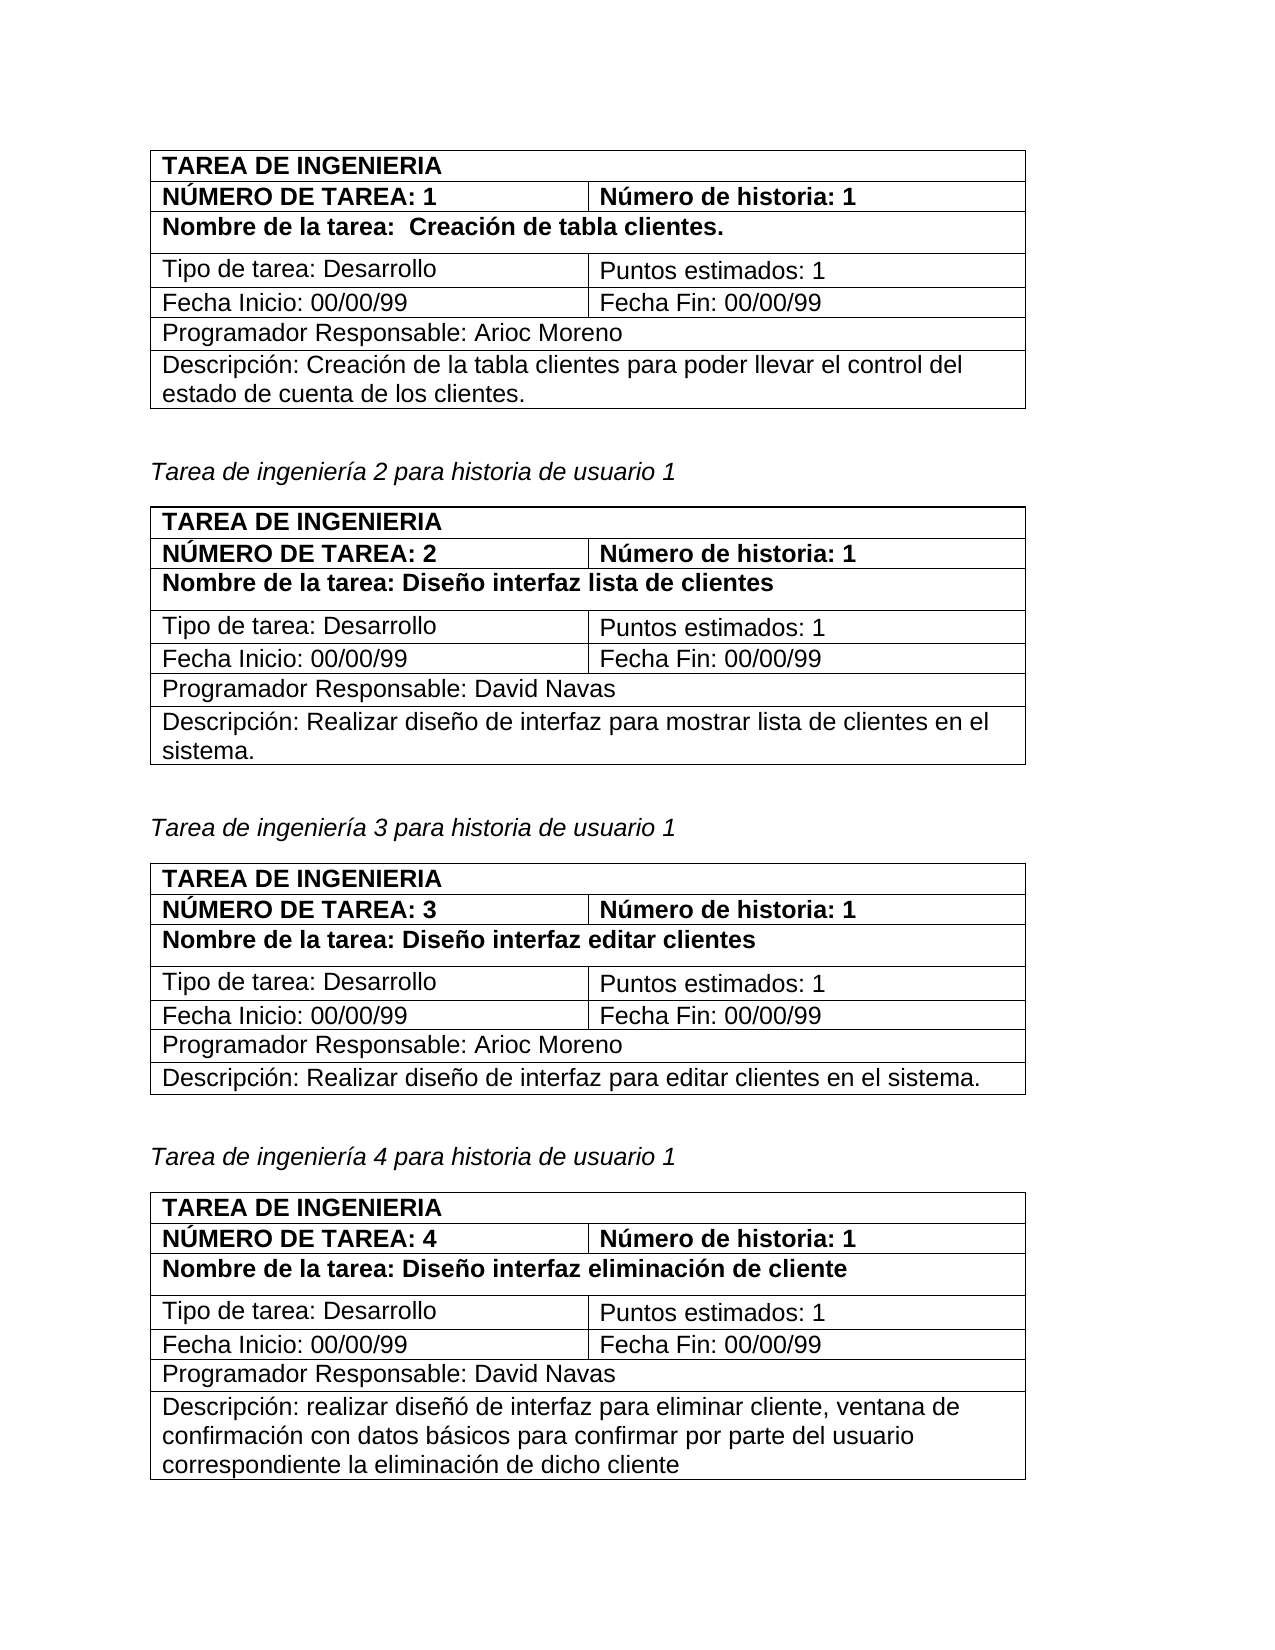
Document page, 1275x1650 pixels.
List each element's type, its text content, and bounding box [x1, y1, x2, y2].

table_cell Fecha Inicio: 00/00/99 [151, 644, 588, 673]
text Tarea de ingeniería 3 para historia de usuario 1 [150, 813, 1125, 842]
table_cell Programador Responsable: Arioc Moreno [151, 318, 1025, 349]
table_cell Fecha Fin: 00/00/99 [589, 288, 1025, 317]
table_cell Fecha Fin: 00/00/99 [589, 1330, 1025, 1358]
table_header TAREA DE INGENIERIA [151, 151, 1025, 181]
table_cell Fecha Inicio: 00/00/99 [151, 1001, 588, 1029]
table_cell Descripción: Realizar diseño de interfaz para mostrar lista de clientes en el sistema. [151, 707, 1025, 764]
table_header TAREA DE INGENIERIA [151, 864, 1025, 894]
table_cell Número de historia: 1 [589, 895, 1025, 924]
table_cell Nombre de la tarea: Diseño interfaz lista de clientes [151, 569, 1025, 609]
table_header TAREA DE INGENIERIA [151, 508, 1025, 538]
table_cell Descripción: Creación de la tabla clientes para poder llevar el control del estado de cuenta de los clientes. [151, 351, 1025, 408]
table_cell Puntos estimados: 1 [589, 254, 1025, 287]
table_cell Nombre de la tarea: Diseño interfaz editar clientes [151, 925, 1025, 966]
table_cell Puntos estimados: 1 [589, 1296, 1025, 1329]
table_cell Número de historia: 1 [589, 182, 1025, 211]
table_header TAREA DE INGENIERIA [151, 1193, 1025, 1223]
table_cell Tipo de tarea: Desarrollo [151, 254, 588, 287]
table_cell Fecha Inicio: 00/00/99 [151, 288, 588, 317]
table_cell Puntos estimados: 1 [589, 611, 1025, 643]
table_cell Descripción: realizar diseñó de interfaz para eliminar cliente, ventana de confirmación con datos básicos para confirmar por parte del usuario correspondiente la eliminación de dicho cliente [151, 1392, 1025, 1478]
table_cell Número de historia: 1 [589, 539, 1025, 567]
table_cell NÚMERO DE TAREA: 3 [151, 895, 588, 924]
table_cell Programador Responsable: David Navas [151, 674, 1025, 706]
table_cell Nombre de la tarea: Diseño interfaz eliminación de cliente [151, 1254, 1025, 1295]
table_cell Tipo de tarea: Desarrollo [151, 1296, 588, 1329]
table_cell NÚMERO DE TAREA: 1 [151, 182, 588, 211]
table_cell Programador Responsable: Arioc Moreno [151, 1030, 1025, 1062]
table_cell Nombre de la tarea: Creación de tabla clientes. [151, 212, 1025, 253]
table_cell NÚMERO DE TAREA: 2 [151, 539, 588, 567]
table_cell Tipo de tarea: Desarrollo [151, 611, 588, 643]
table_cell Fecha Fin: 00/00/99 [589, 644, 1025, 673]
text Tarea de ingeniería 2 para historia de usuario 1 [150, 457, 1125, 486]
table_cell NÚMERO DE TAREA: 4 [151, 1224, 588, 1253]
table_cell Puntos estimados: 1 [589, 967, 1025, 999]
table_cell Descripción: Realizar diseño de interfaz para editar clientes en el sistema. [151, 1063, 1025, 1093]
table_cell Tipo de tarea: Desarrollo [151, 967, 588, 999]
table_cell Fecha Fin: 00/00/99 [589, 1001, 1025, 1029]
table_cell Programador Responsable: David Navas [151, 1360, 1025, 1391]
text Tarea de ingeniería 4 para historia de usuario 1 [150, 1142, 1125, 1171]
table_cell Fecha Inicio: 00/00/99 [151, 1330, 588, 1358]
table_cell Número de historia: 1 [589, 1224, 1025, 1253]
